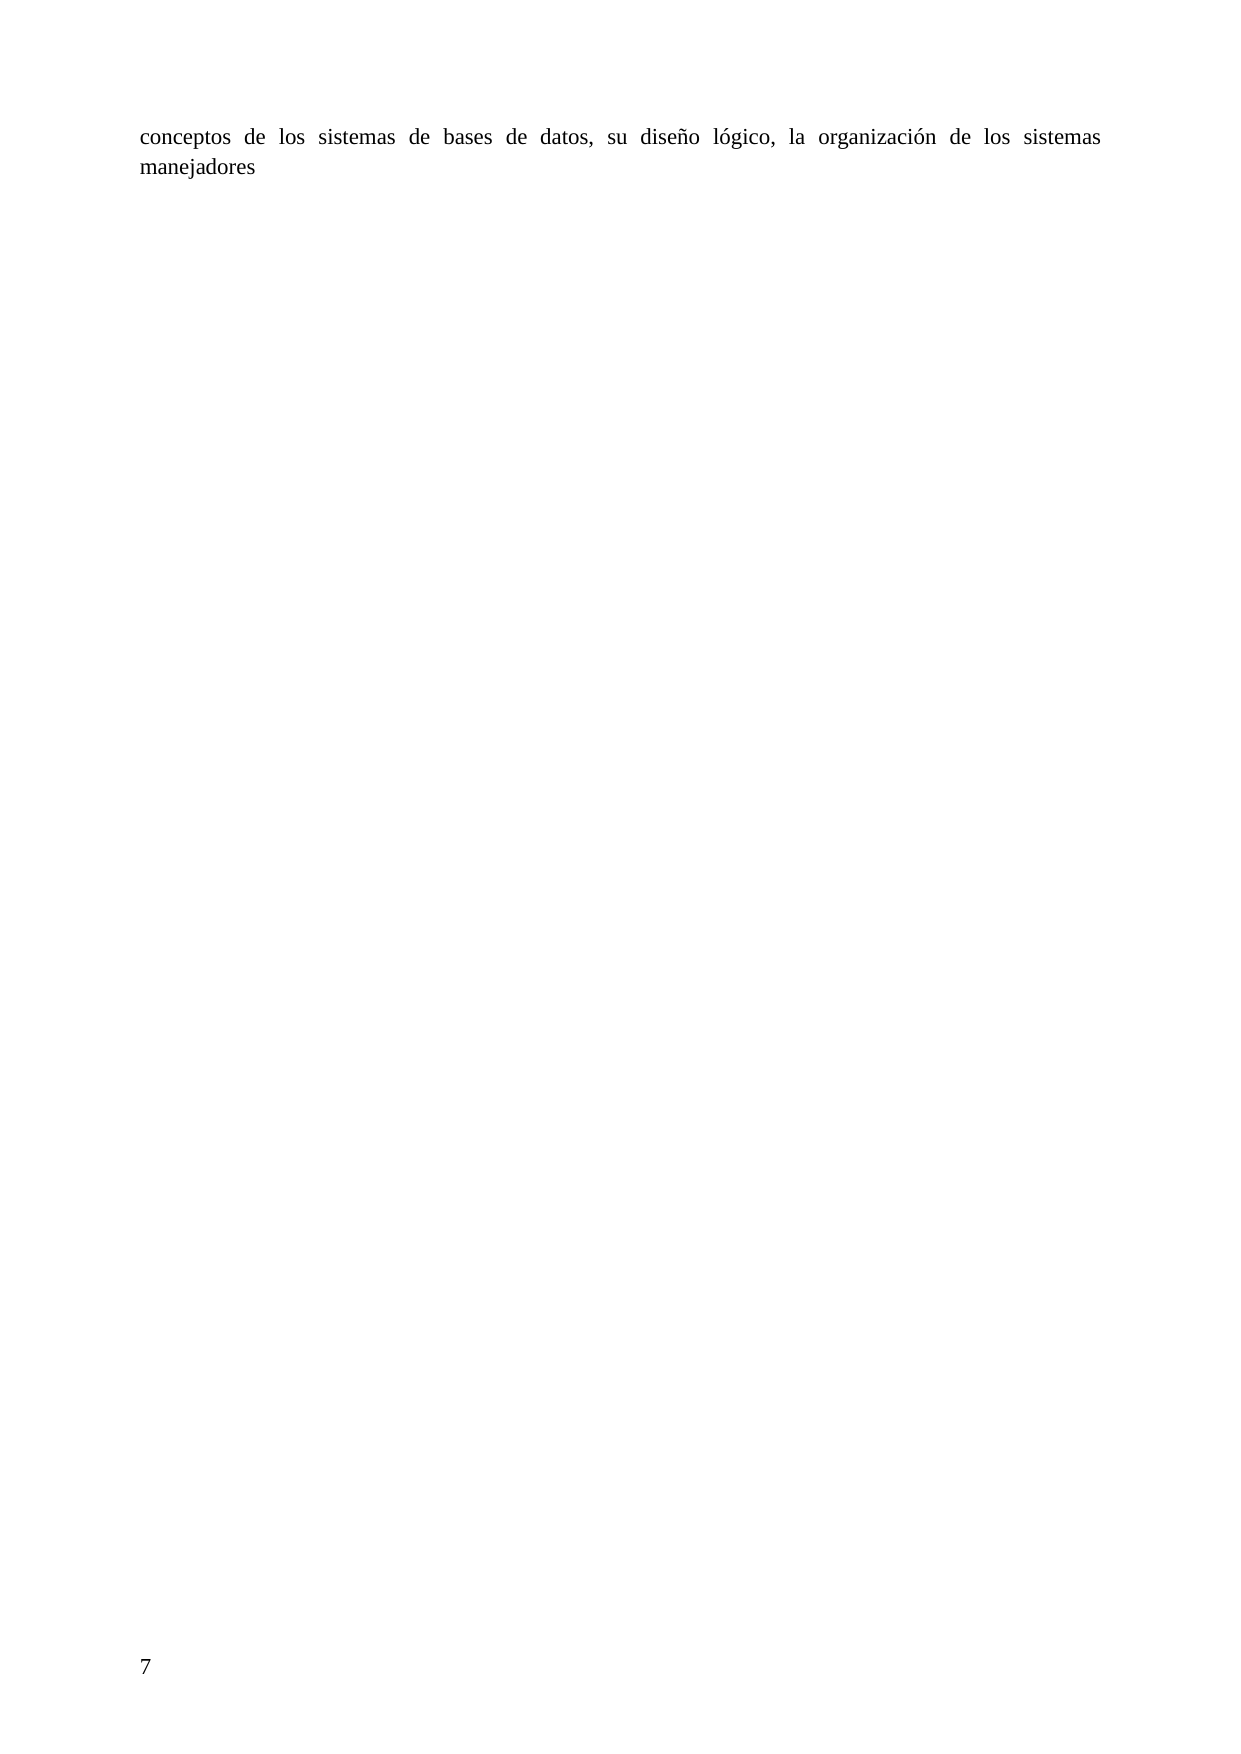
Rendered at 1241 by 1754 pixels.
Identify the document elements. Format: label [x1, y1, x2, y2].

text [139, 123, 1101, 179]
